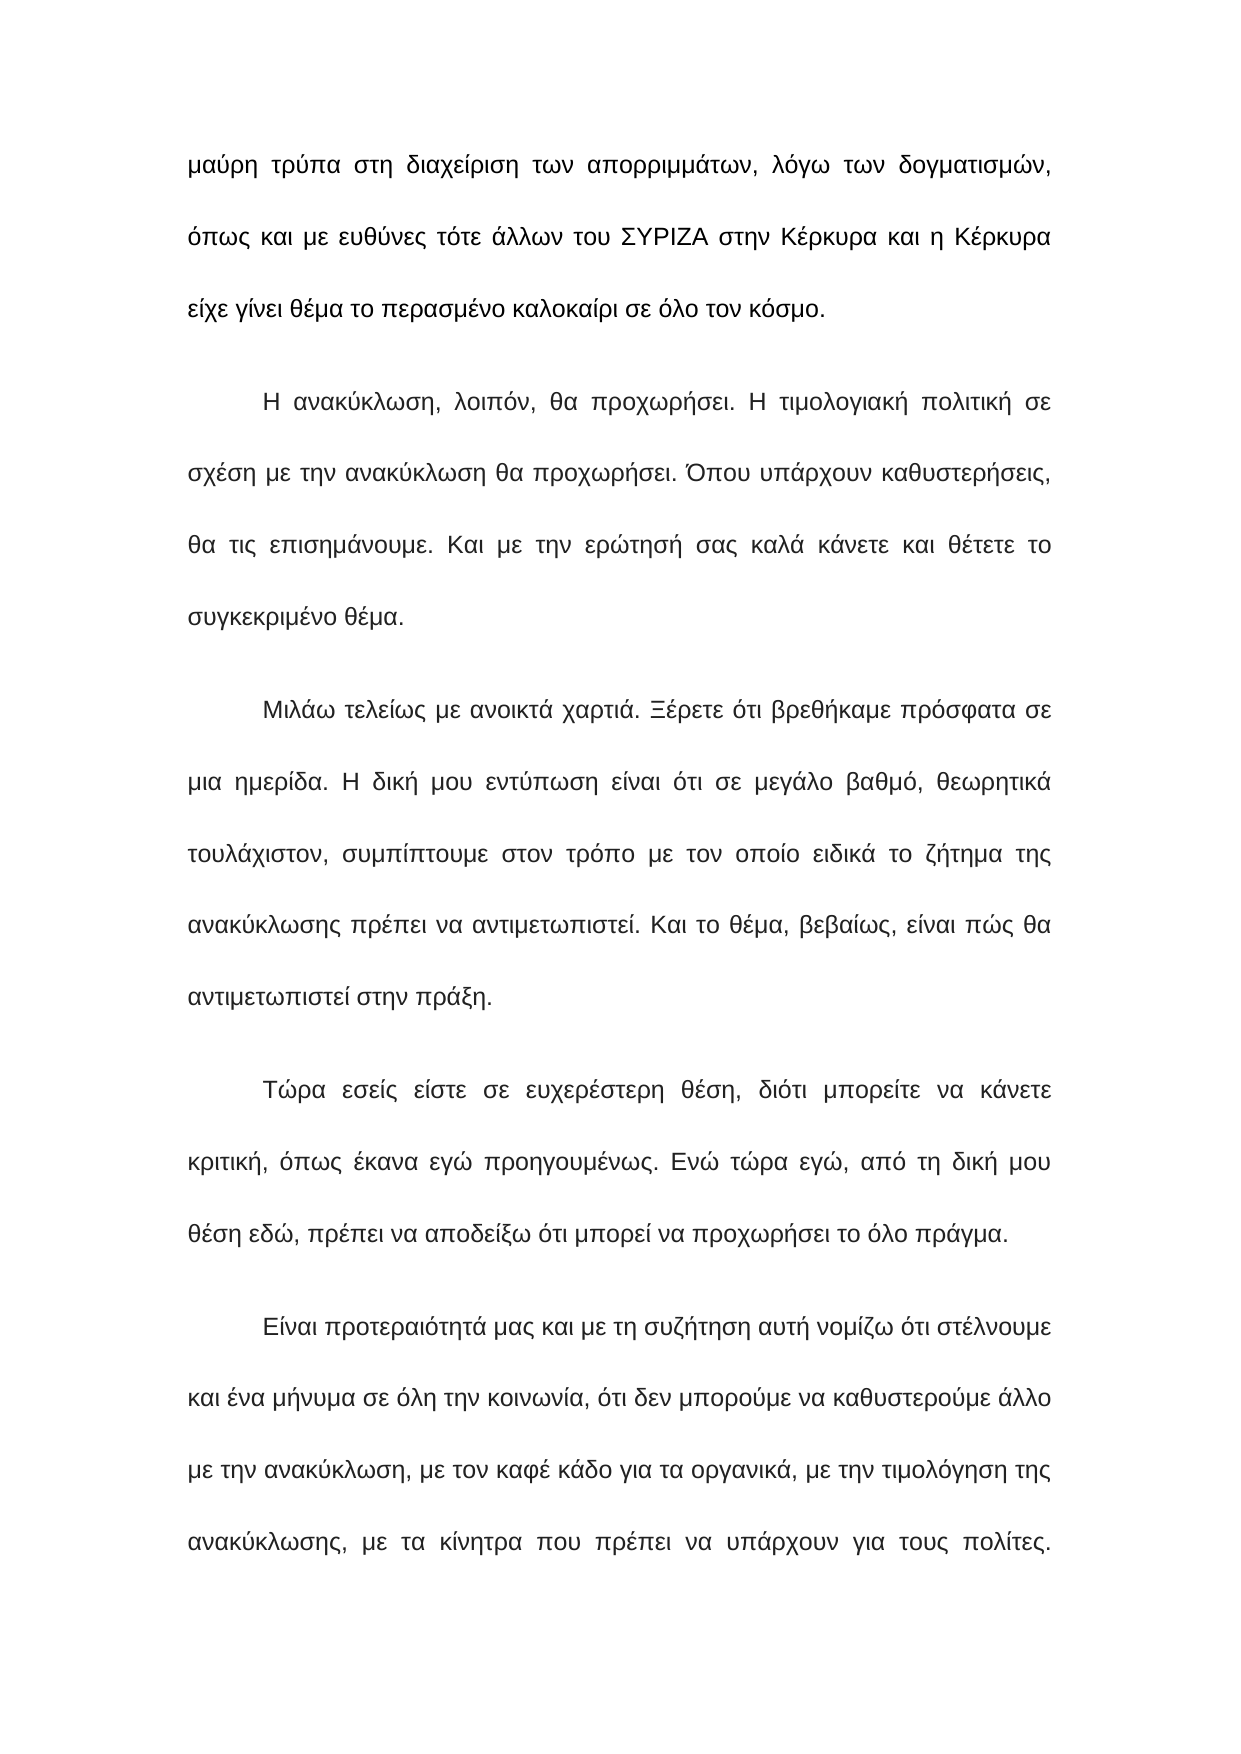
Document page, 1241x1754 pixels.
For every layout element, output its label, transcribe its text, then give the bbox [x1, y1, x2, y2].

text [187, 150, 1053, 322]
text Μιλάω τελείως με ανοικτά χαρτιά. Ξέρετε ότι βρεθήκαμε πρόσφατα σε μια ημερίδα. Η δική μου εντύπωση είναι ότι σε μεγάλο βαθμό, θεωρητικά τουλάχιστον, συμπίπτουμε στον τρόπο με τον οποίο ειδικά το ζήτημα της ανακύκλωσης πρέπει να αντιμετωπιστεί. Και το θέμα, βεβαίως, είναι πώς θα αντιμετωπιστεί στην πράξη. [187, 851, 1053, 1011]
text Μιλάω τελείως με ανοικτά χαρτιά. Ξέρετε ότι βρεθήκαμε πρόσφατα σε μια ημερίδα. Η δική μου εντύπωση είναι ότι σε μεγάλο βαθμό, θεωρητικά τουλάχιστον, συμπίπτουμε στον τρόπο με τον οποίο ειδικά το ζήτημα της ανακύκλωσης πρέπει να αντιμετωπιστεί. Και το θέμα, βεβαίως, είναι πώς θα αντιμετωπιστεί στην πράξη. [187, 695, 1053, 849]
text Τώρα εσείς είστε σε ευχερέστερη θέση, διότι μπορείτε να κάνετε κριτική, όπως έκανα εγώ προηγουμένως. Ενώ τώρα εγώ, από τη δική μου θέση εδώ, πρέπει να αποδείξω ότι μπορεί να προχωρήσει το όλο πράγμα. [187, 1075, 1053, 1247]
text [187, 1311, 1053, 1556]
text Η ανακύκλωση, λοιπόν, θα προχωρήσει. Η τιμολογιακή πολιτική σε σχέση με την ανακύκλωση θα προχωρήσει. Όπου υπάρχουν καθυστερήσεις, θα τις επισημάνουμε. Και με την ερώτησή σας καλά κάνετε και θέτετε το συγκεκριμένο θέμα. [187, 386, 1053, 631]
